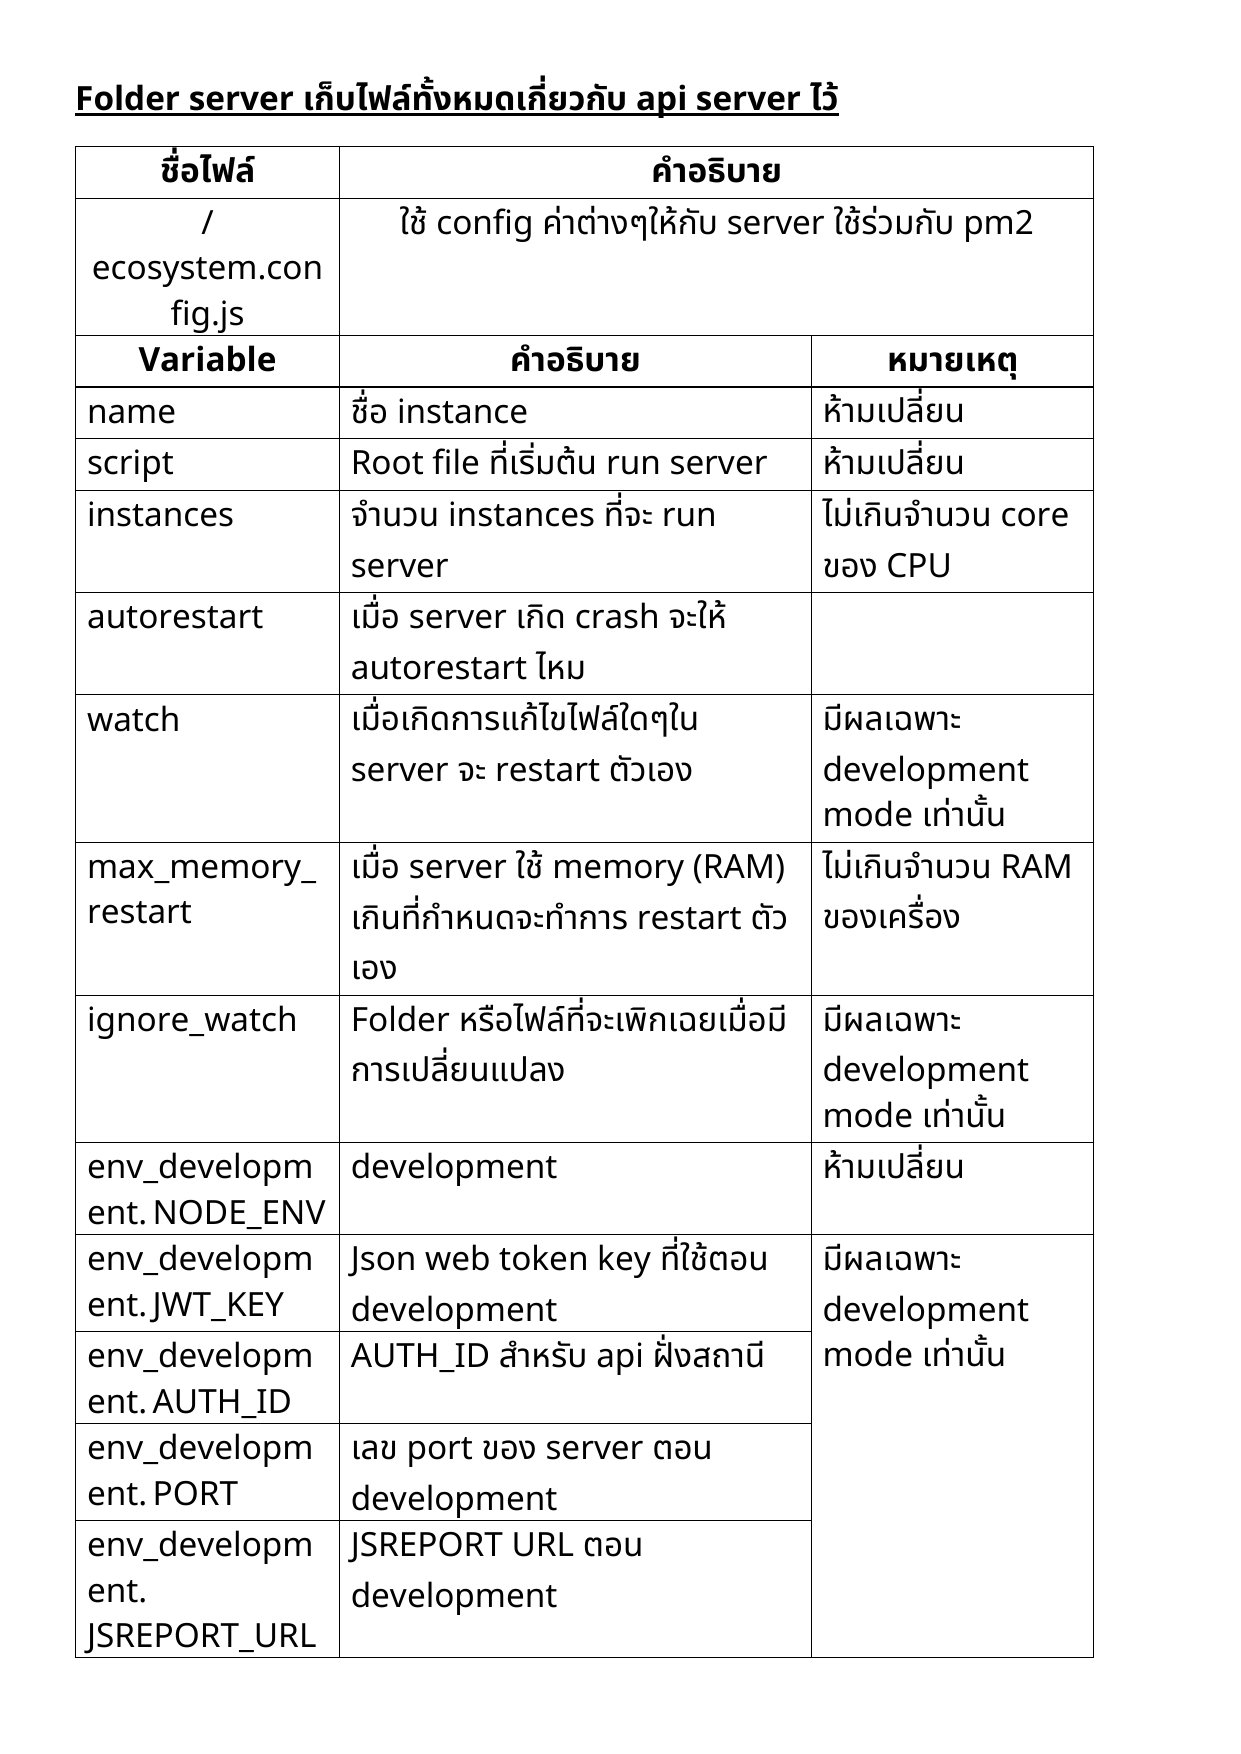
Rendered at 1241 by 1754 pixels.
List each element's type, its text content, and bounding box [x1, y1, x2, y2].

table_cell env_development. AUTH_ID [76, 1332, 339, 1423]
table_cell ชื่อ instance [340, 388, 811, 438]
table_cell AUTH_ID สำหรับ api ฝั่งสถานี [340, 1332, 811, 1423]
table_cell env_development. JWT_KEY [76, 1235, 339, 1331]
table_cell name [76, 388, 339, 438]
table_cell autorestart [76, 593, 339, 694]
table_header ชื่อไฟล์ [76, 147, 339, 198]
table_cell Root file ที่เริ่มต้น run server [340, 439, 811, 490]
table_cell Json web token key ที่ใช้ตอน development [340, 1235, 811, 1331]
table_cell เมื่อเกิดการแก้ไขไฟล์ใดๆใน server จะ restart ตัวเอง [340, 695, 811, 842]
text Folder server เก็บไฟล์ทั้งหมดเกี่ยวกับ api server ไว้ [75, 75, 1165, 126]
table_cell ห้ามเปลี่ยน [812, 1143, 1093, 1234]
table_cell มีผลเฉพาะ development mode เท่านั้น [812, 1235, 1093, 1657]
table_header คำอธิบาย [340, 147, 1093, 198]
table_cell Variable [76, 336, 339, 386]
table_cell ห้ามเปลี่ยน [812, 388, 1093, 438]
table_cell เลข port ของ server ตอน development [340, 1424, 811, 1520]
table_cell ห้ามเปลี่ยน [812, 439, 1093, 490]
table_cell เมื่อ server ใช้ memory (RAM) เกินที่กำหนดจะทำการ restart ตัวเอง [340, 843, 811, 994]
table_cell JSREPORT URL ตอน development [340, 1521, 811, 1657]
table_cell เมื่อ server เกิด crash จะให้ autorestart ไหม [340, 593, 811, 694]
table_cell [812, 593, 1093, 694]
table_cell ignore_watch [76, 996, 339, 1142]
table_cell จำนวน instances ที่จะ run server [340, 491, 811, 592]
table_cell หมายเหตุ [812, 336, 1093, 386]
table_cell instances [76, 491, 339, 592]
table_cell env_development. NODE_ENV [76, 1143, 339, 1234]
table_cell Folder หรือไฟล์ที่จะเพิกเฉยเมื่อมีการเปลี่ยนแปลง [340, 996, 811, 1142]
table_cell script [76, 439, 339, 490]
table_cell มีผลเฉพาะ development mode เท่านั้น [812, 996, 1093, 1142]
table_cell ใช้ config ค่าต่างๆให้กับ server ใช้ร่วมกับ pm2 [340, 199, 1093, 335]
table_cell มีผลเฉพาะ development mode เท่านั้น [812, 695, 1093, 842]
table_cell ไม่เกินจำนวน RAM ของเครื่อง [812, 843, 1093, 994]
table_cell env_development. PORT [76, 1424, 339, 1520]
table_cell /ecosystem.config.js [76, 199, 339, 335]
table_cell ไม่เกินจำนวน core ของ CPU [812, 491, 1093, 592]
table_cell คำอธิบาย [340, 336, 811, 386]
table_cell watch [76, 695, 339, 842]
table_cell env_development. JSREPORT_URL [76, 1521, 339, 1657]
table_cell development [340, 1143, 811, 1234]
table_cell max_memory_restart [76, 843, 339, 994]
